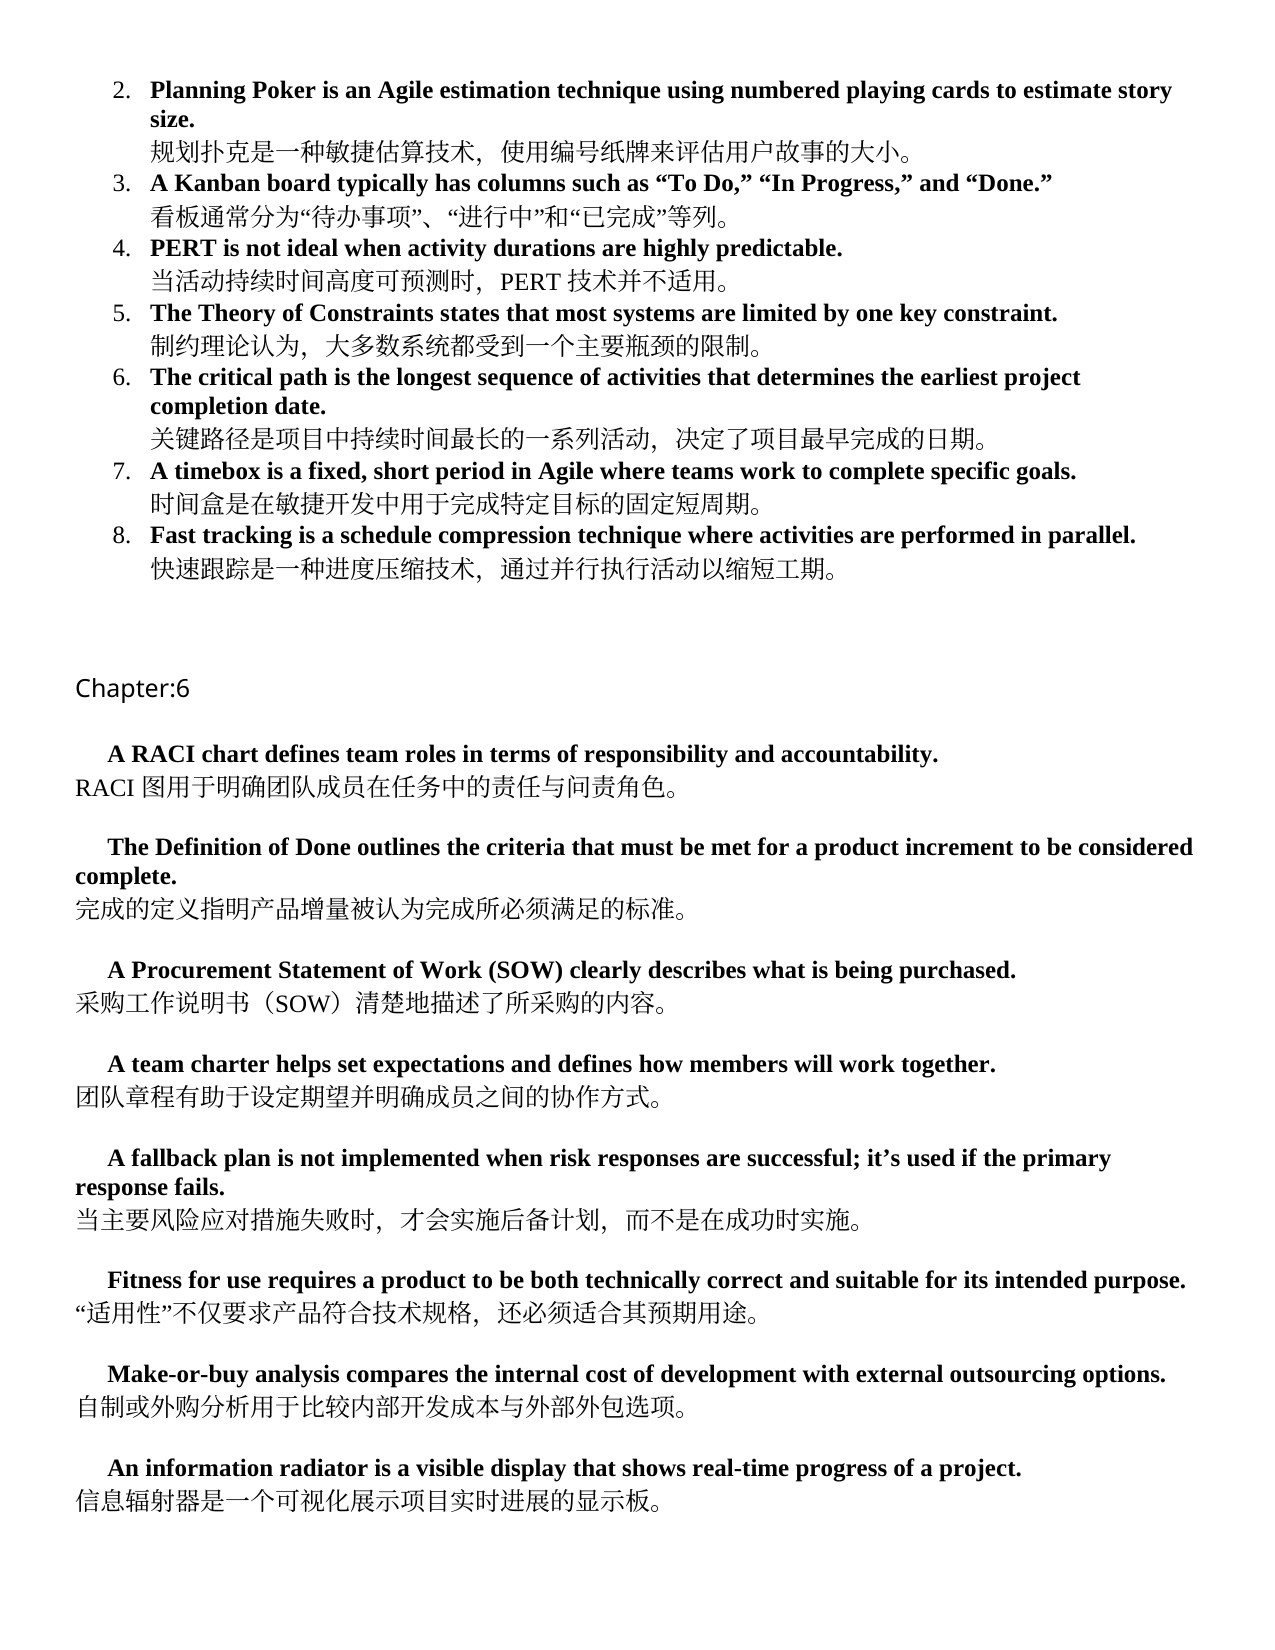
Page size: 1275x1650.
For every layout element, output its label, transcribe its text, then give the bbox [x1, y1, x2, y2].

text  Fitness for use requires a product to be both technically correct and suitable for its intended purpose. “适用性”不仅要求产品符合技术规格，还必须适合其预期用途。 [75, 1265, 1200, 1330]
list The critical path is the longest sequence of activities that determines the earliest project completion date. 关键路径是项目中持续时间最长的一系列活动，决定了项目最早完成的日期。 [112, 362, 1200, 456]
text  A fallback plan is not implemented when risk responses are successful; it’s used if the primary response fails. 当主要风险应对措施失败时，才会实施后备计划，而不是在成功时实施。 [75, 1143, 1200, 1236]
text  A RACI chart defines team roles in terms of responsibility and accountability. RACI 图用于明确团队成员在任务中的责任与问责角色。 [75, 739, 1200, 803]
text  An information radiator is a visible display that shows real-time progress of a project. 信息辐射器是一个可视化展示项目实时进展的显示板。 [75, 1453, 1200, 1518]
list PERT is not ideal when activity durations are highly predictable. 当活动持续时间高度可预测时，PERT 技术并不适用。 [112, 233, 1200, 298]
text  Make-or-buy analysis compares the internal cost of development with external outsourcing options. 自制或外购分析用于比较内部开发成本与外部外包选项。 [75, 1359, 1200, 1424]
list The Theory of Constraints states that most systems are limited by one key constraint. 制约理论认为，大多数系统都受到一个主要瓶颈的限制。 [112, 298, 1200, 362]
list Planning Poker is an Agile estimation technique using numbered playing cards to estimate story size. 规划扑克是一种敏捷估算技术，使用编号纸牌来评估用户故事的大小。 [112, 75, 1200, 168]
text  A team charter helps set expectations and defines how members will work together. 团队章程有助于设定期望并明确成员之间的协作方式。 [75, 1049, 1200, 1114]
text  A Procurement Statement of Work (SOW) clearly describes what is being purchased. 采购工作说明书（SOW）清楚地描述了所采购的内容。 [75, 955, 1200, 1020]
text  The Definition of Done outlines the criteria that must be met for a product increment to be considered complete. 完成的定义指明产品增量被认为完成所必须满足的标准。 [75, 832, 1200, 926]
text Chapter:6 [75, 670, 1200, 704]
list Fast tracking is a schedule compression technique where activities are performed in parallel. 快速跟踪是一种进度压缩技术，通过并行执行活动以缩短工期。 [112, 521, 1200, 585]
list A Kanban board typically has columns such as “To Do,” “In Progress,” and “Done.” 看板通常分为“待办事项”、“进行中”和“已完成”等列。 [112, 168, 1200, 233]
list A timebox is a fixed, short period in Agile where teams work to complete specific goals. 时间盒是在敏捷开发中用于完成特定目标的固定短周期。 [112, 456, 1200, 521]
